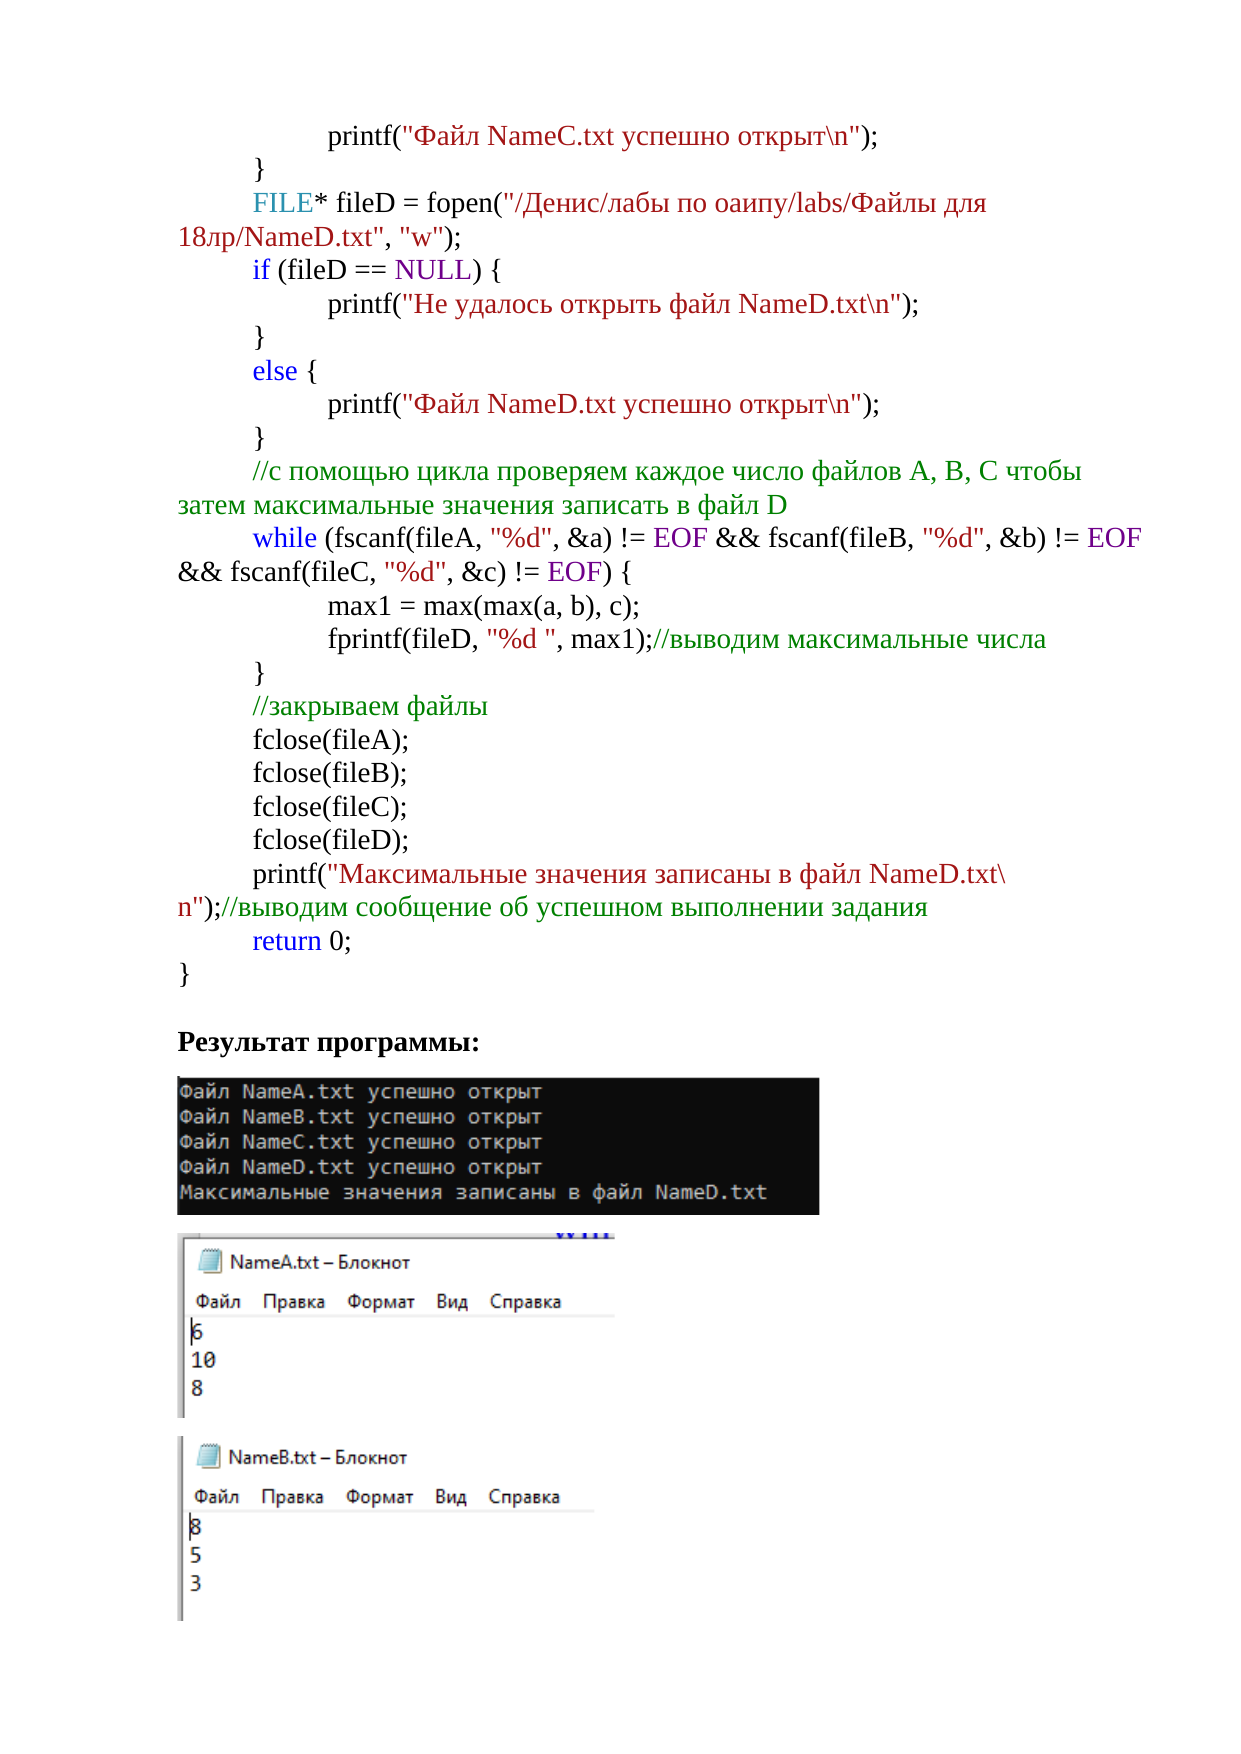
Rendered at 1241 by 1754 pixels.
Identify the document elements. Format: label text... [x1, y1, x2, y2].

text //закрываем файлы [177, 688, 1152, 722]
text } [177, 152, 1152, 185]
text } [177, 420, 1152, 453]
text if (fileD == NULL) { [177, 252, 1152, 286]
picture [177, 1076, 820, 1215]
picture [177, 1233, 615, 1418]
text printf("Максимальные значения записаны в файл NameD.txt\n");//выводим сообщение об успешном выполнении задания [177, 856, 1152, 923]
text printf("Файл NameC.txt успешно открыт\n"); [177, 118, 1152, 152]
text max1 = max(max(a, b), c); [177, 588, 1152, 621]
text FILE* fileD = fopen("/Денис/лабы по оаипу/labs/Файлы для 18лр/NameD.txt", "w"); [177, 185, 1152, 252]
text fclose(fileA); [177, 722, 1152, 755]
text printf("Файл NameD.txt успешно открыт\n"); [177, 386, 1152, 420]
text fclose(fileD); [177, 822, 1152, 856]
text return 0; [177, 923, 1152, 957]
text //с помощью цикла проверяем каждое число файлов A, B, C чтобы затем максимальные значения записать в файл D [177, 453, 1152, 521]
text fclose(fileC); [177, 789, 1152, 822]
text } [177, 957, 1152, 990]
text while (fscanf(fileA, "%d", &a) != EOF && fscanf(fileB, "%d", &b) != EOF && fscanf(fileC, "%d", &c) != EOF) { [177, 521, 1152, 588]
text else { [177, 353, 1152, 386]
text fclose(fileB); [177, 755, 1152, 789]
text } [177, 655, 1152, 688]
text fprintf(fileD, "%d ", max1);//выводим максимальные числа [177, 621, 1152, 655]
text printf("Не удалось открыть файл NameD.txt\n"); [177, 286, 1152, 319]
picture [177, 1436, 595, 1621]
text } [177, 319, 1152, 353]
text Результат программы: [177, 1024, 1152, 1057]
